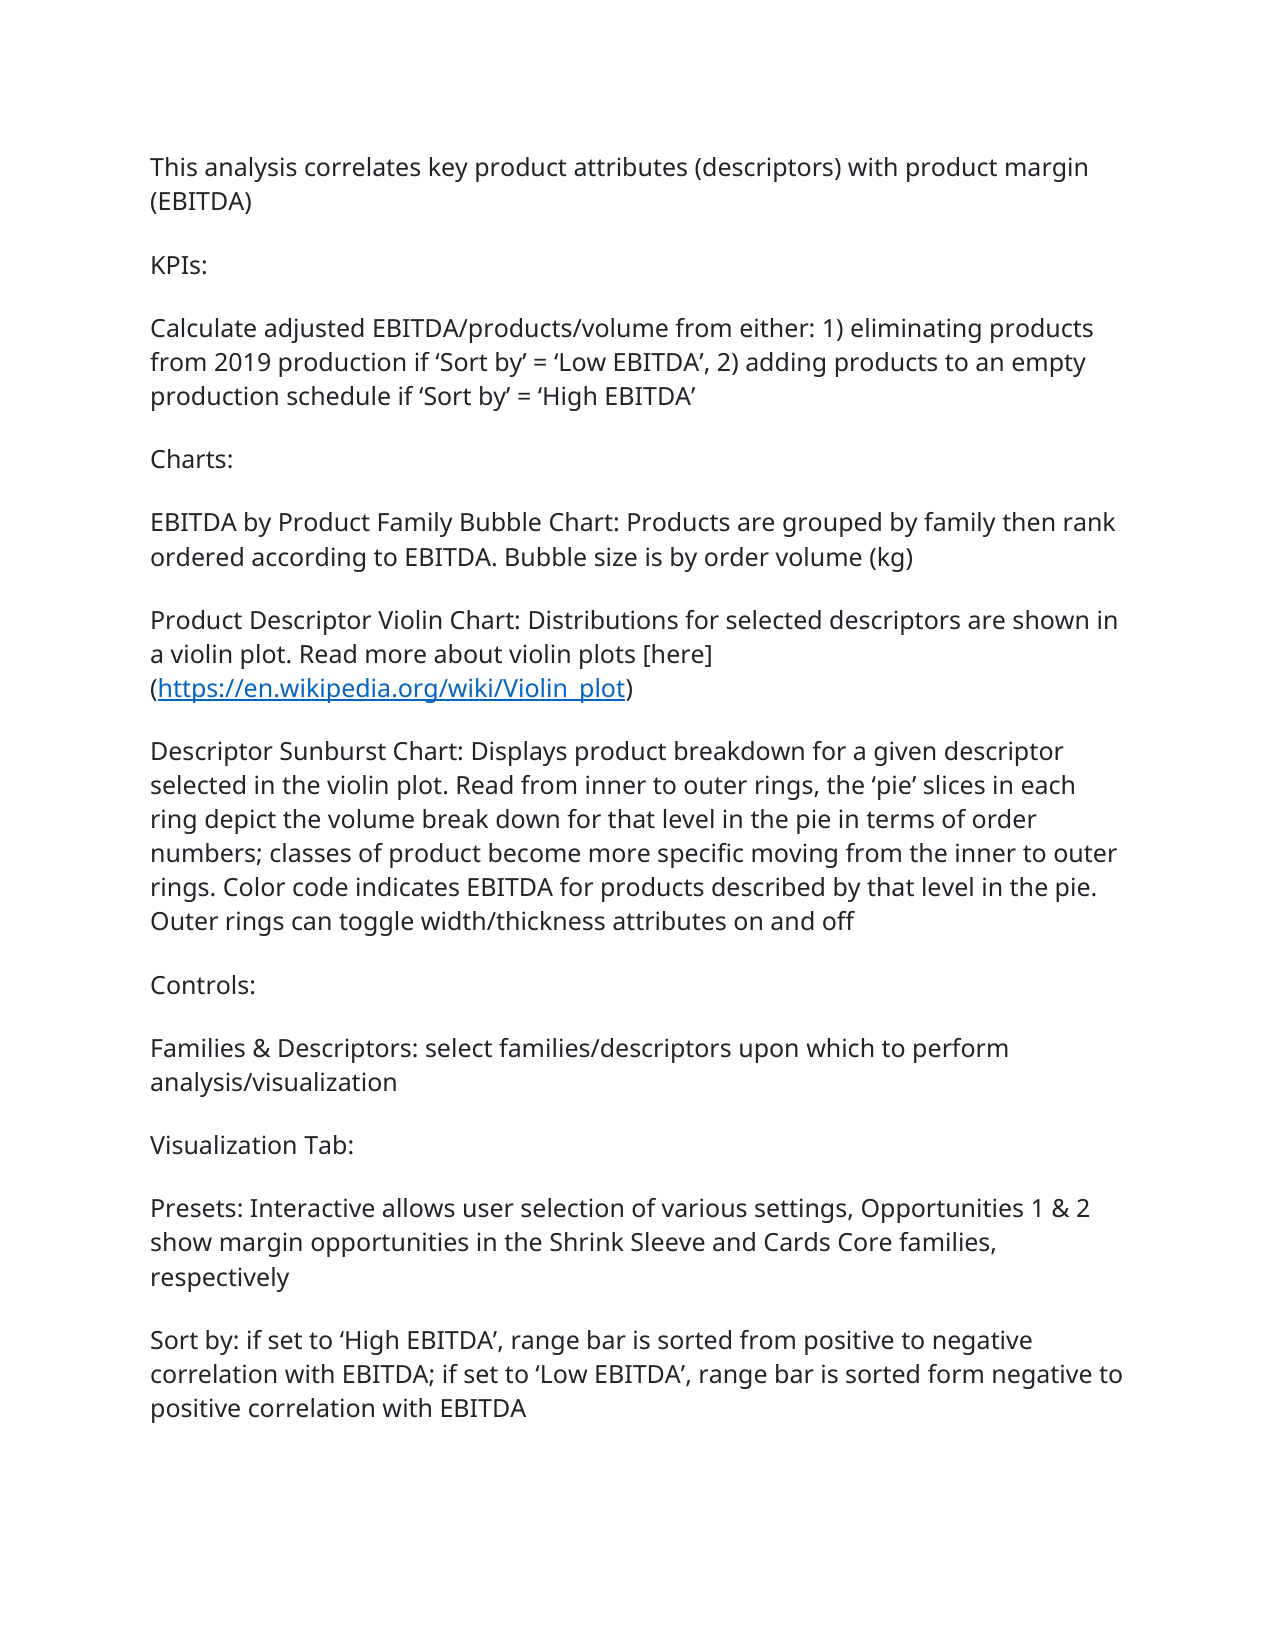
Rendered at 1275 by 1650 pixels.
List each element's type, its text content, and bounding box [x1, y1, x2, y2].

text Visualization Tab: [150, 1128, 1125, 1162]
text Calculate adjusted EBITDA/products/volume from either: 1) eliminating products from 2019 production if ‘Sort by’ = ‘Low EBITDA’, 2) adding products to an empty production schedule if ‘Sort by’ = ‘High EBITDA’ [150, 311, 1125, 413]
text EBITDA by Product Family Bubble Chart: Products are grouped by family then rank ordered according to EBITDA. Bubble size is by order volume (kg) [150, 505, 1125, 573]
text Families & Descriptors: select families/descriptors upon which to perform analysis/visualization [150, 1031, 1125, 1099]
text This analysis correlates key product attributes (descriptors) with product margin (EBITDA) [150, 150, 1125, 218]
text Controls: [150, 967, 1125, 1001]
text Charts: [150, 442, 1125, 476]
text KPIs: [150, 247, 1125, 281]
text Product Descriptor Violin Chart: Distributions for selected descriptors are shown in a violin plot. Read more about violin plots [here](https://en.wikipedia.org/wiki/Violin_plot) [150, 602, 1125, 704]
text Descriptor Sunburst Chart: Displays product breakdown for a given descriptor selected in the violin plot. Read from inner to outer rings, the ‘pie’ slices in each ring depict the volume break down for that level in the pie in terms of order numbers; classes of product become more specific moving from the inner to outer rings. Color code indicates EBITDA for products described by that level in the pie. Outer rings can toggle width/thickness attributes on and off [150, 734, 1125, 938]
text Sort by: if set to ‘High EBITDA’, range bar is sorted from positive to negative correlation with EBITDA; if set to ‘Low EBITDA’, range bar is sorted form negative to positive correlation with EBITDA [150, 1322, 1125, 1424]
text Presets: Interactive allows user selection of various settings, Opportunities 1 & 2 show margin opportunities in the Shrink Sleeve and Cards Core families, respectively [150, 1191, 1125, 1293]
